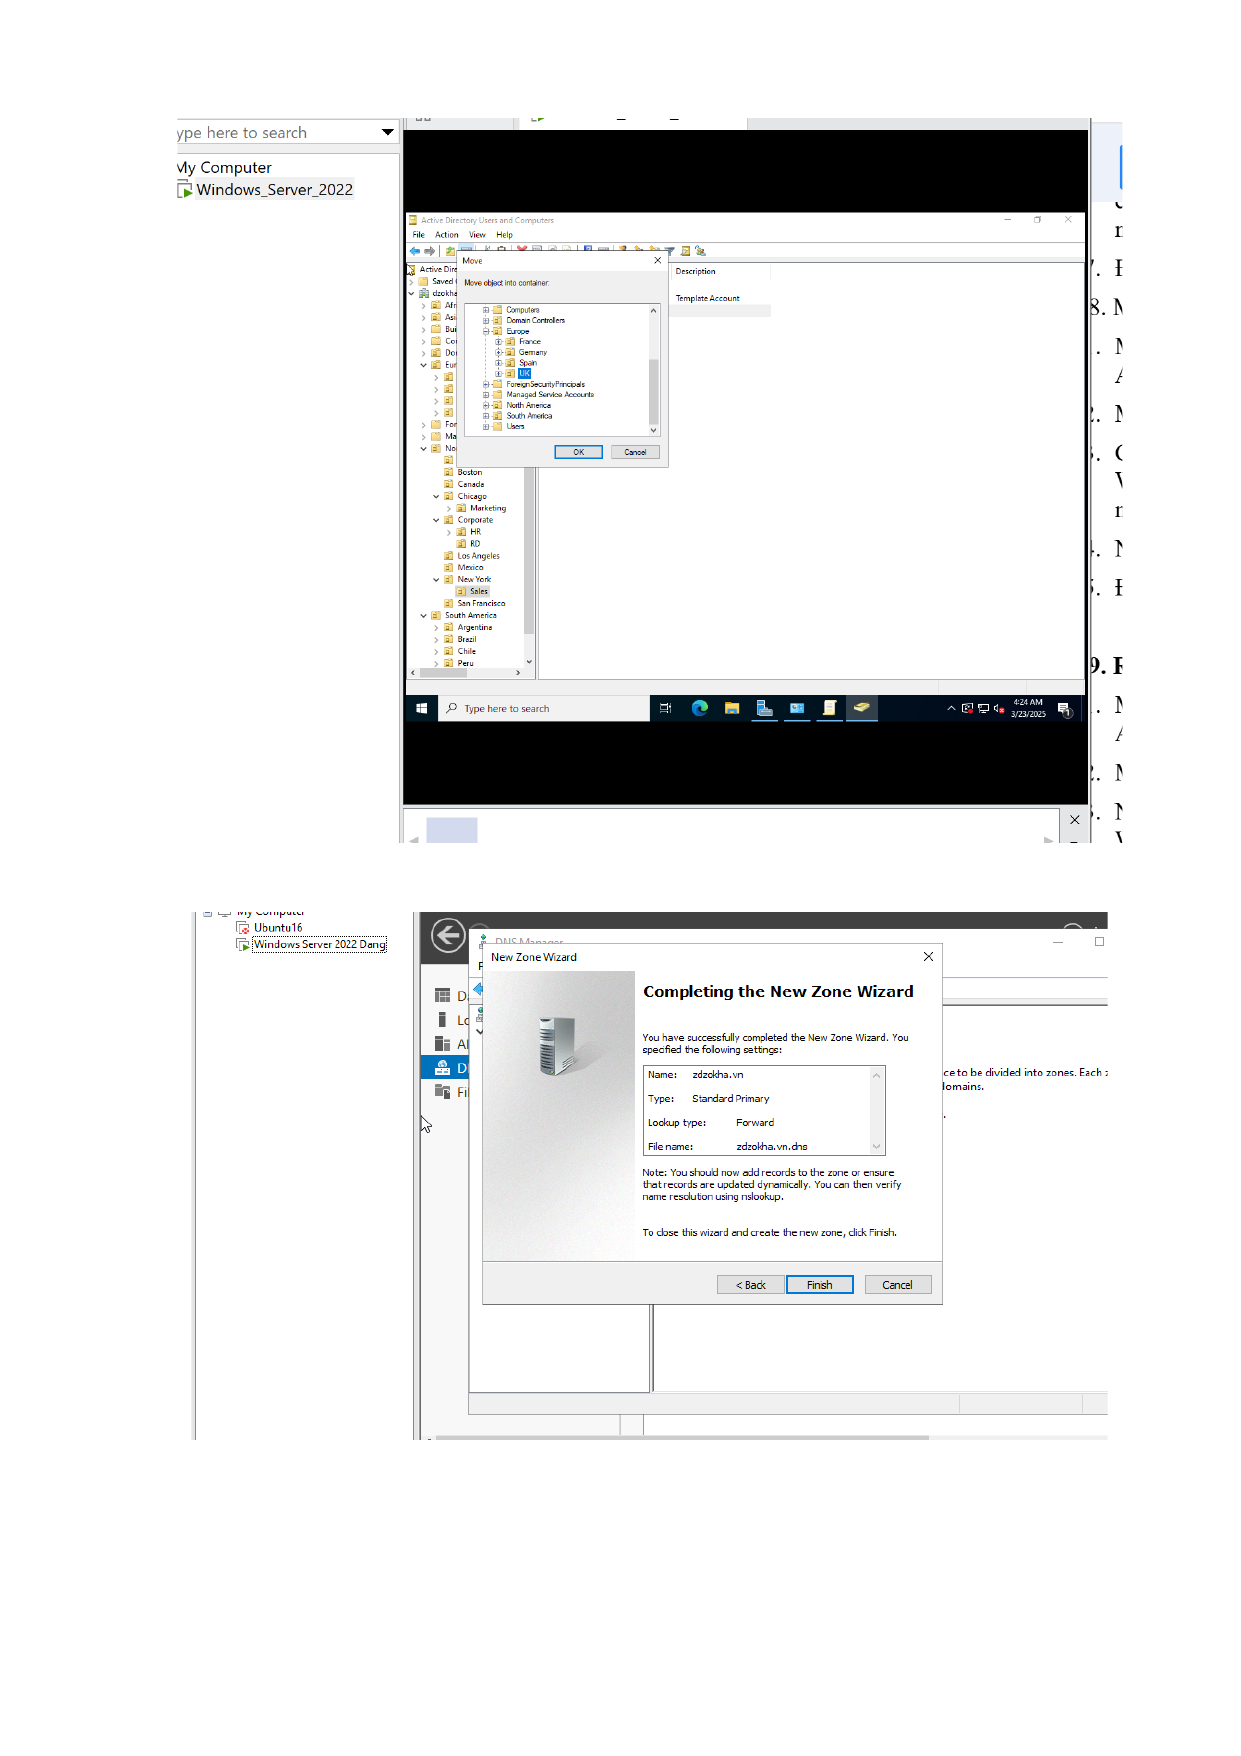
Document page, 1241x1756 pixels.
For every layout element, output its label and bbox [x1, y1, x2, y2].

picture [191, 912, 1108, 1440]
picture [177, 118, 1123, 843]
